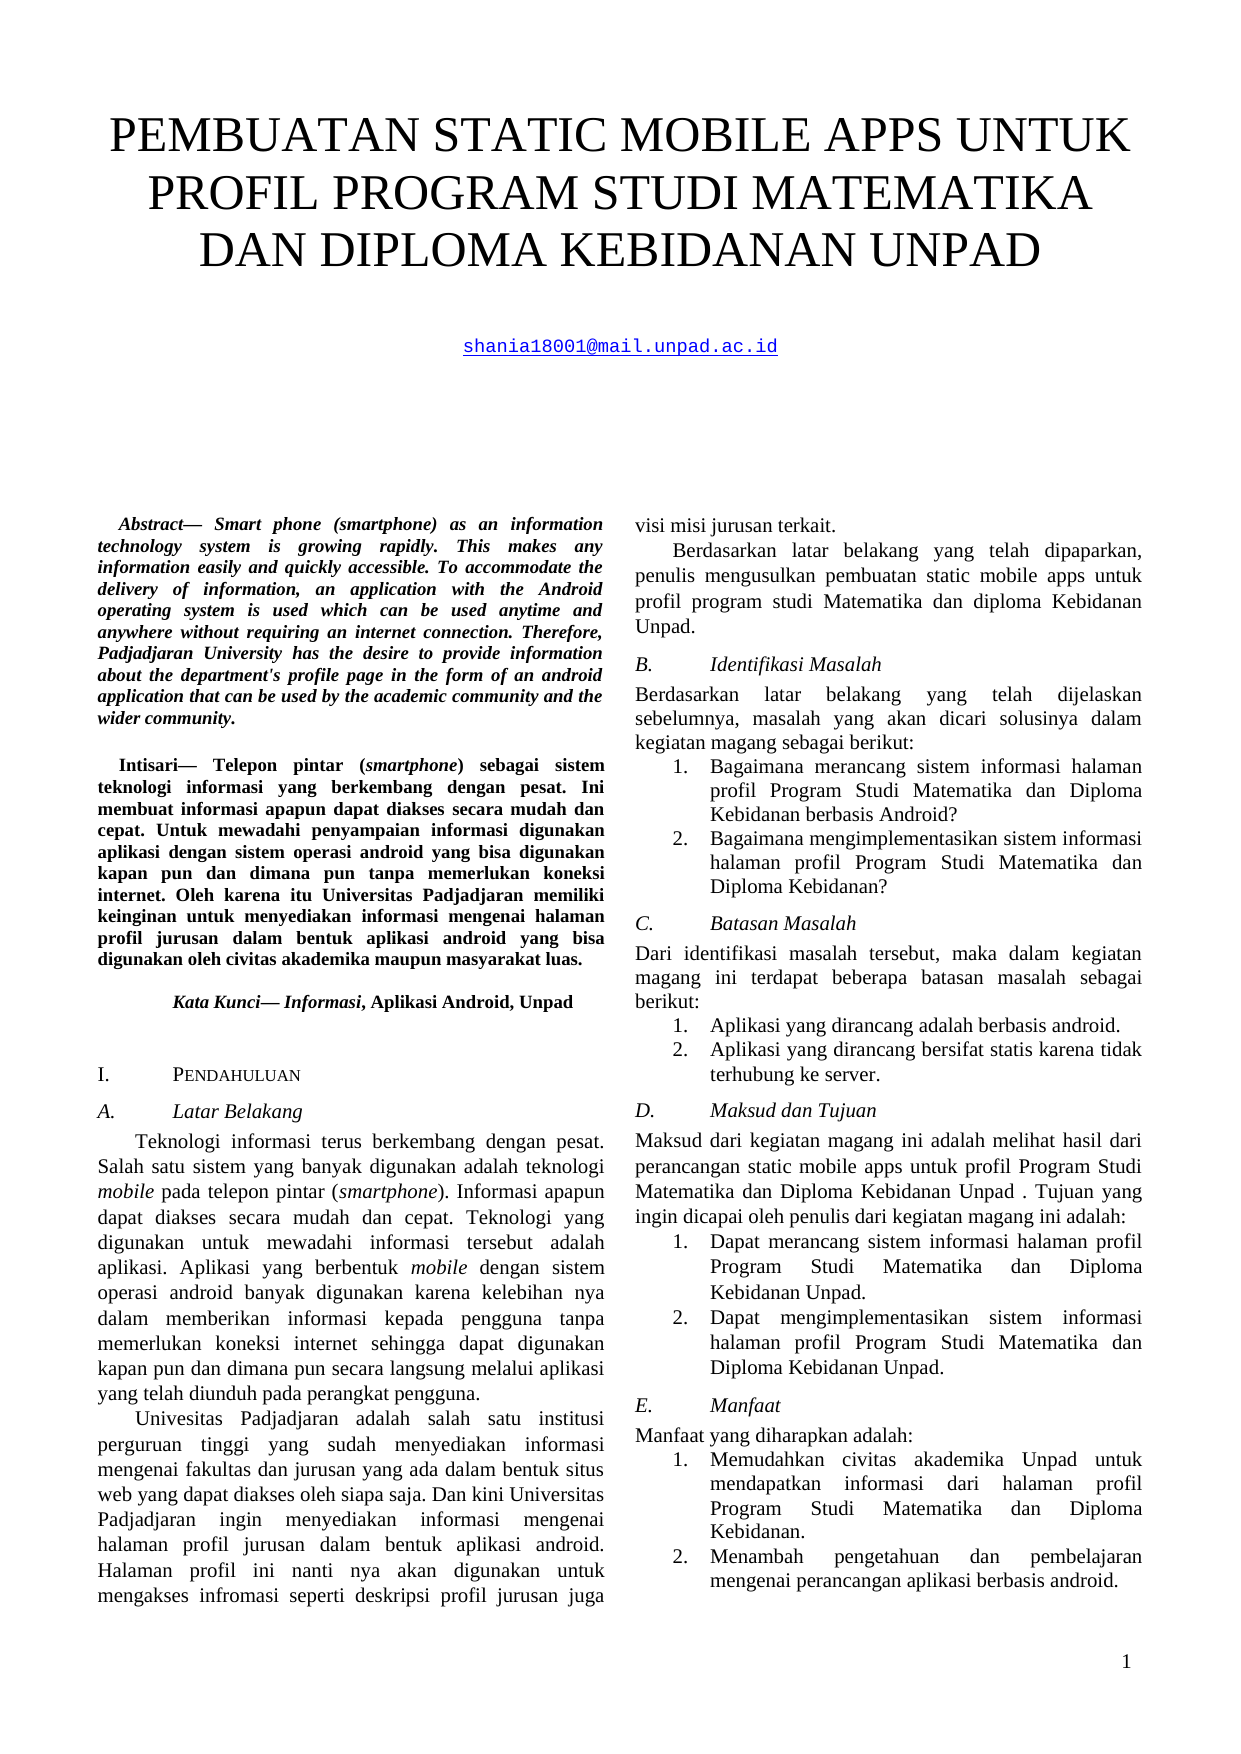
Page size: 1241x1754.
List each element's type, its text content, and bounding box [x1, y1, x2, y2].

text Abstract— Smart phone (smartphone) as an information technology system is growing rapidly. This makes any information easily and quickly accessible. To accommodate the delivery of information, an application with the Android operating system is used which can be used anytime and anywhere without requiring an internet connection. Therefore, Padjadjaran University has the desire to provide information about the department's profile page in the form of an android application that can be used by the academic community and the wider community. [97, 513, 605, 728]
subtitle Identifikasi Masalah [635, 651, 1143, 676]
text shania18001@mail.unpad.ac.id [97, 337, 1143, 358]
list Menambah pengetahuan dan pembelajaran mengenai perancangan aplikasi berbasis android. [672, 1543, 1143, 1592]
text Maksud dari kegiatan magang ini adalah melihat hasil dari perancangan static mobile apps untuk profil Program Studi Matematika dan Diploma Kebidanan Unpad . Tujuan yang ingin dicapai oleh penulis dari kegiatan magang ini adalah: [635, 1128, 1143, 1228]
text Berdasarkan latar belakang yang telah dijelaskan sebelumnya, masalah yang akan dicari solusinya dalam kegiatan magang sebagai berikut: [635, 682, 1143, 754]
list Memudahkan civitas akademika Unpad untuk mendapatkan informasi dari halaman profil Program Studi Matematika dan Diploma Kebidanan. [672, 1447, 1143, 1543]
text Univesitas Padjadjaran adalah salah satu institusi perguruan tinggi yang sudah menyediakan informasi mengenai fakultas dan jurusan yang ada dalam bentuk situs web yang dapat diakses oleh siapa saja. Dan kini Universitas Padjadjaran ingin menyediakan informasi mengenai halaman profil jurusan dalam bentuk aplikasi android. Halaman profil ini nanti nya akan digunakan untuk mengakses infromasi seperti deskripsi profil jurusan juga visi misi jurusan terkait. [97, 1406, 605, 1607]
subtitle Maksud dan Tujuan [635, 1098, 1143, 1122]
text Kata Kunci— Informasi, Aplikasi Android, Unpad [97, 991, 605, 1013]
subtitle Pendahuluan [97, 1062, 605, 1086]
subtitle Manfaat [635, 1393, 1143, 1417]
text Dari identifikasi masalah tersebut, maka dalam kegiatan magang ini terdapat beberapa batasan masalah sebagai berikut: [635, 941, 1143, 1013]
subtitle Batasan Masalah [635, 911, 1143, 935]
text Intisari— Telepon pintar (smartphone) sebagai sistem teknologi informasi yang berkembang dengan pesat. Ini membuat informasi apapun dapat diakses secara mudah dan cepat. Untuk mewadahi penyampaian informasi digunakan aplikasi dengan sistem operasi android yang bisa digunakan kapan pun dan dimana pun tanpa memerlukan koneksi internet. Oleh karena itu Universitas Padjadjaran memiliki keinginan untuk menyediakan informasi mengenai halaman profil jurusan dalam bentuk aplikasi android yang bisa digunakan oleh civitas akademika maupun masyarakat luas. [97, 754, 605, 970]
text Berdasarkan latar belakang yang telah dipaparkan, penulis mengusulkan pembuatan static mobile apps untuk profil program studi Matematika dan diploma Kebidanan Unpad. [635, 538, 1143, 638]
list Dapat mengimplementasikan sistem informasi halaman profil Program Studi Matematika dan Diploma Kebidanan Unpad. [672, 1305, 1143, 1379]
list Dapat merancang sistem informasi halaman profil Program Studi Matematika dan Diploma Kebidanan Unpad. [672, 1229, 1143, 1304]
list Aplikasi yang dirancang bersifat statis karena tidak terhubung ke server. [672, 1037, 1143, 1086]
text Manfaat yang diharapkan adalah: [635, 1423, 1143, 1447]
text Teknologi informasi terus berkembang dengan pesat. Salah satu sistem yang banyak digunakan adalah teknologi mobile pada telepon pintar (smartphone). Informasi apapun dapat diakses secara mudah dan cepat. Teknologi yang digunakan untuk mewadahi informasi tersebut adalah aplikasi. Aplikasi yang berbentuk mobile dengan sistem operasi android banyak digunakan karena kelebihan nya dalam memberikan informasi kepada pengguna tanpa memerlukan koneksi internet sehingga dapat digunakan kapan pun dan dimana pun secara langsung melalui aplikasi yang telah diunduh pada perangkat pengguna. [97, 1129, 605, 1405]
list Aplikasi yang dirancang adalah berbasis android. [672, 1013, 1143, 1037]
subtitle Latar Belakang [97, 1099, 605, 1123]
list Bagaimana mengimplementasikan sistem informasi halaman profil Program Studi Matematika dan Diploma Kebidanan? [672, 826, 1143, 898]
list Bagaimana merancang sistem informasi halaman profil Program Studi Matematika dan Diploma Kebidanan berbasis Android? [672, 754, 1143, 826]
text PEMBUATAN STATIC MOBILE APPS UNTUK PROFIL PROGRAM STUDI MATEMATIKA DAN DIPLOMA KEBIDANAN UNPAD [97, 105, 1143, 277]
